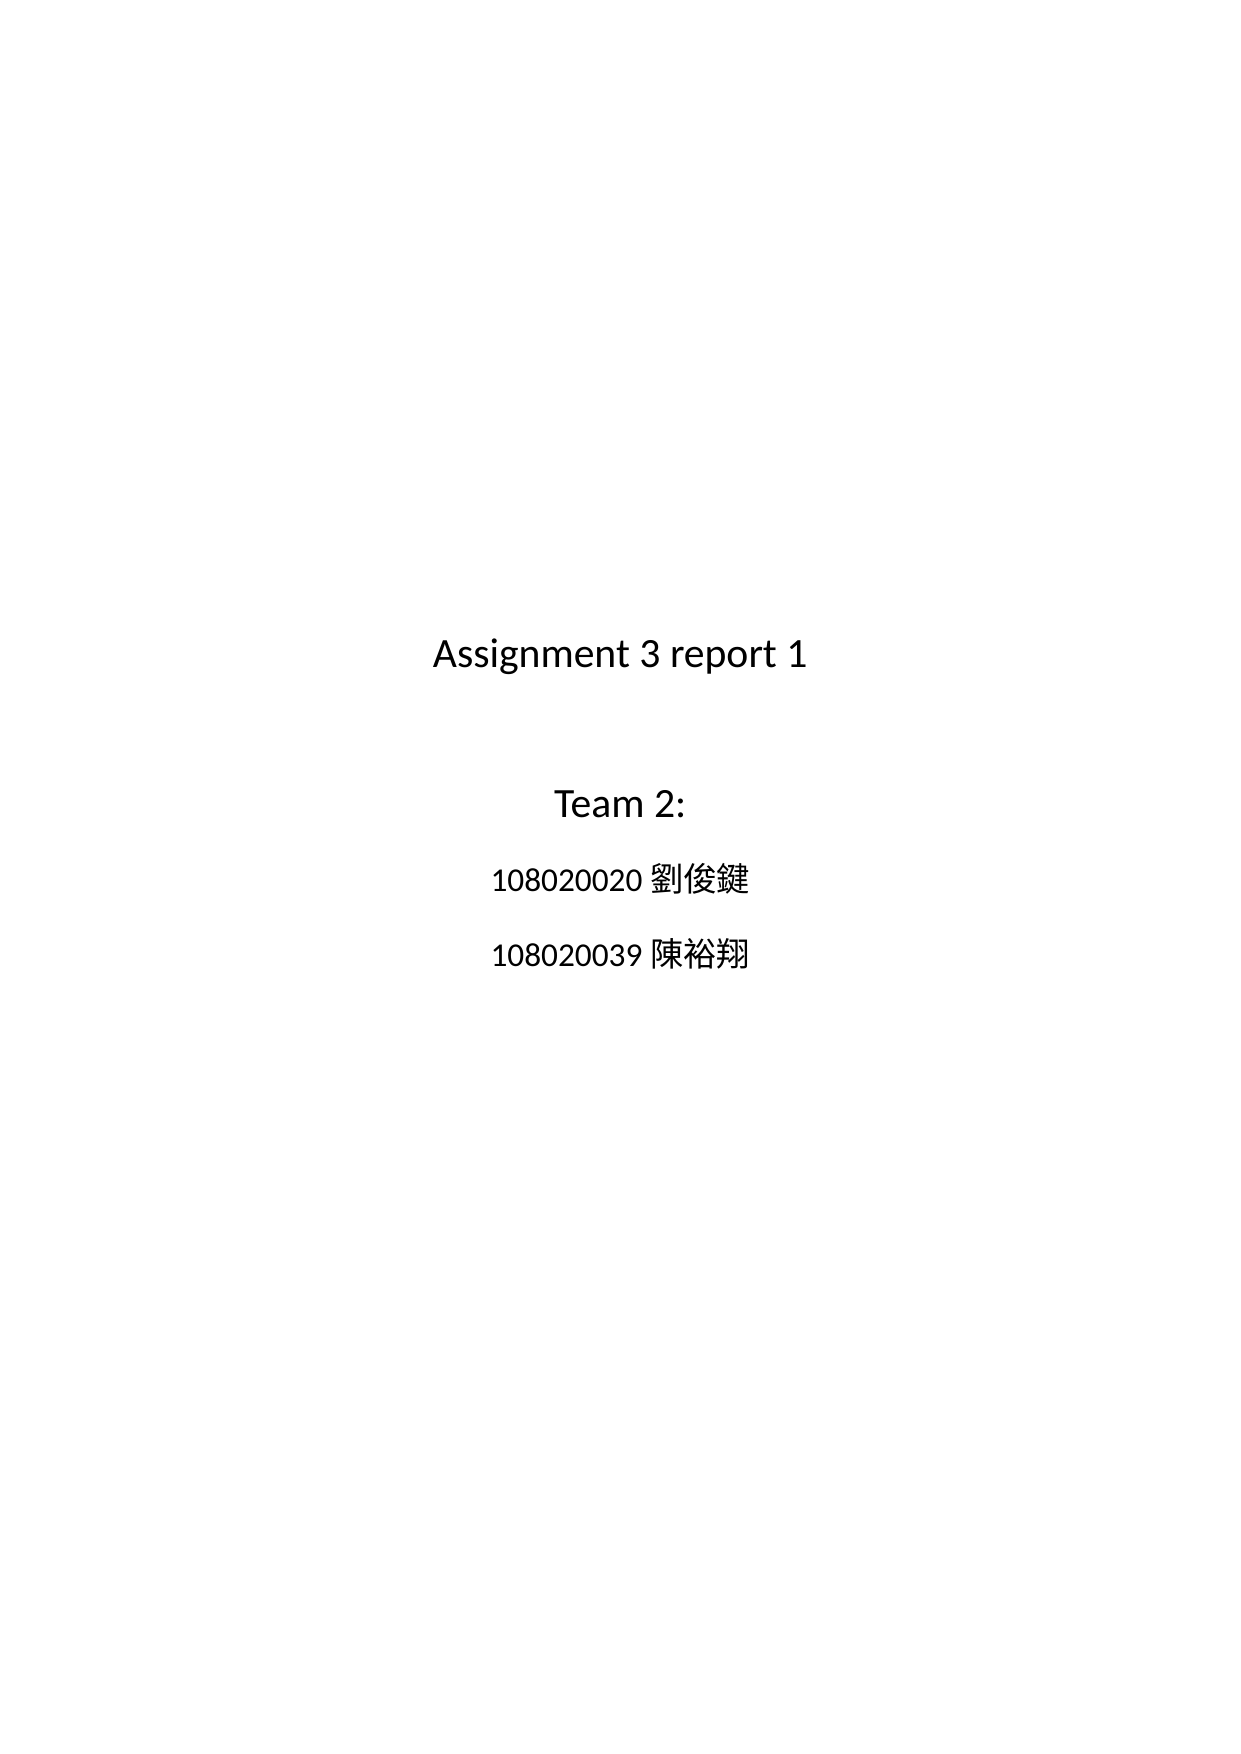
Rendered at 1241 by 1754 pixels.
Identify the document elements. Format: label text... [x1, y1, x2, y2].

text Assignment 3 report 1 [187, 614, 1053, 689]
text 108020020 劉俊鍵 [187, 839, 1053, 914]
text Team 2: [187, 764, 1053, 839]
text 108020039 陳裕翔 [187, 914, 1053, 989]
